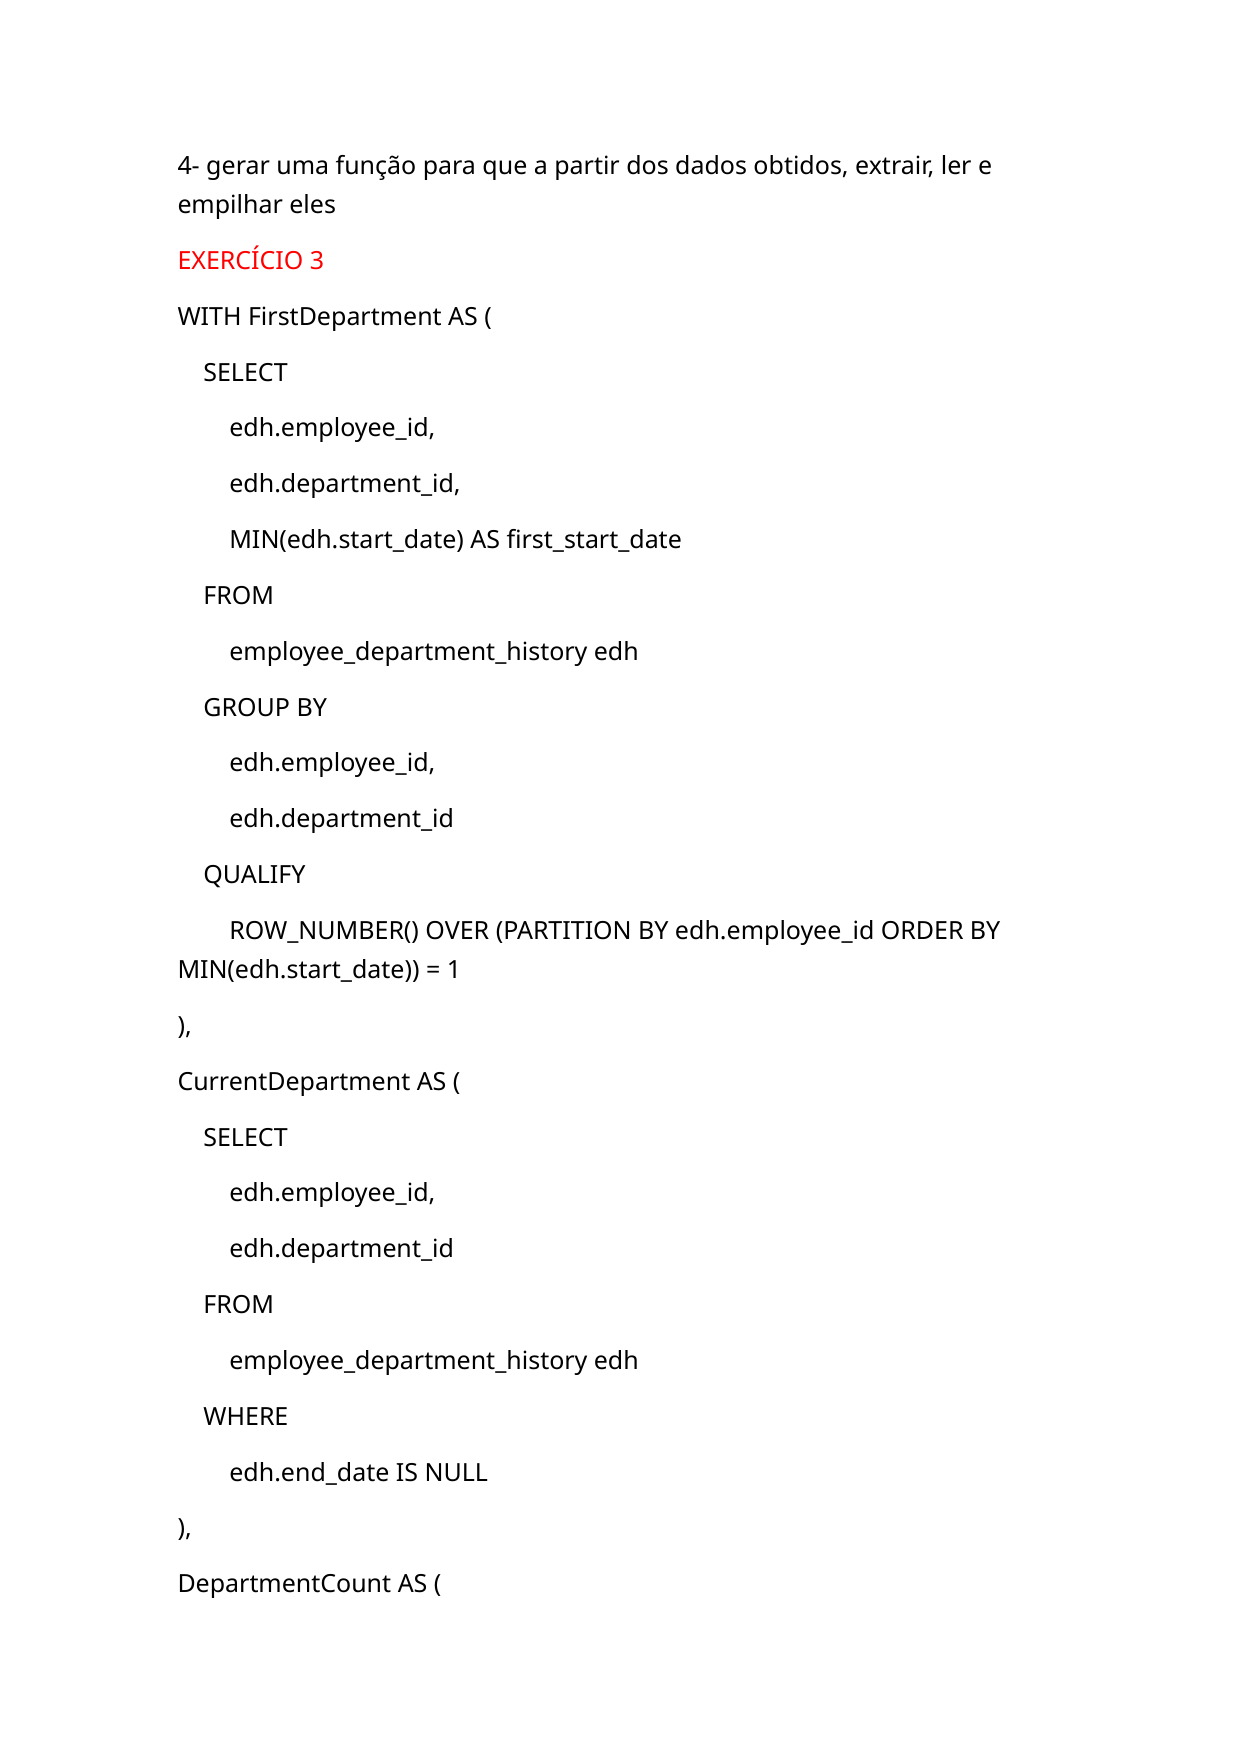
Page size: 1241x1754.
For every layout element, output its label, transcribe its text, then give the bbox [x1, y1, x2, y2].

text edh.employee_id, [177, 410, 1063, 444]
text FROM [177, 1287, 1063, 1321]
text ROW_NUMBER() OVER (PARTITION BY edh.employee_id ORDER BY MIN(edh.start_date)) = 1 [177, 913, 1063, 986]
text MIN(edh.start_date) AS first_start_date [177, 522, 1063, 556]
text edh.department_id, [177, 466, 1063, 500]
text FROM [177, 578, 1063, 612]
text QUALIFY [177, 857, 1063, 891]
text SELECT [177, 1119, 1063, 1153]
text EXERCÍCIO 3 [177, 243, 1063, 277]
text edh.department_id [177, 1231, 1063, 1265]
text edh.employee_id, [177, 1175, 1063, 1209]
text DepartmentCount AS ( [177, 1566, 1063, 1600]
text employee_department_history edh [177, 1343, 1063, 1377]
text ), [177, 1510, 1063, 1544]
text CurrentDepartment AS ( [177, 1063, 1063, 1097]
text GROUP BY [177, 689, 1063, 723]
text ), [177, 1008, 1063, 1042]
text employee_department_history edh [177, 633, 1063, 667]
text WHERE [177, 1398, 1063, 1432]
text SELECT [177, 354, 1063, 388]
text edh.end_date IS NULL [177, 1454, 1063, 1488]
text edh.department_id [177, 801, 1063, 835]
text edh.employee_id, [177, 745, 1063, 779]
text WITH FirstDepartment AS ( [177, 298, 1063, 332]
text 4- gerar uma função para que a partir dos dados obtidos, extrair, ler e empilhar eles [177, 148, 1063, 221]
